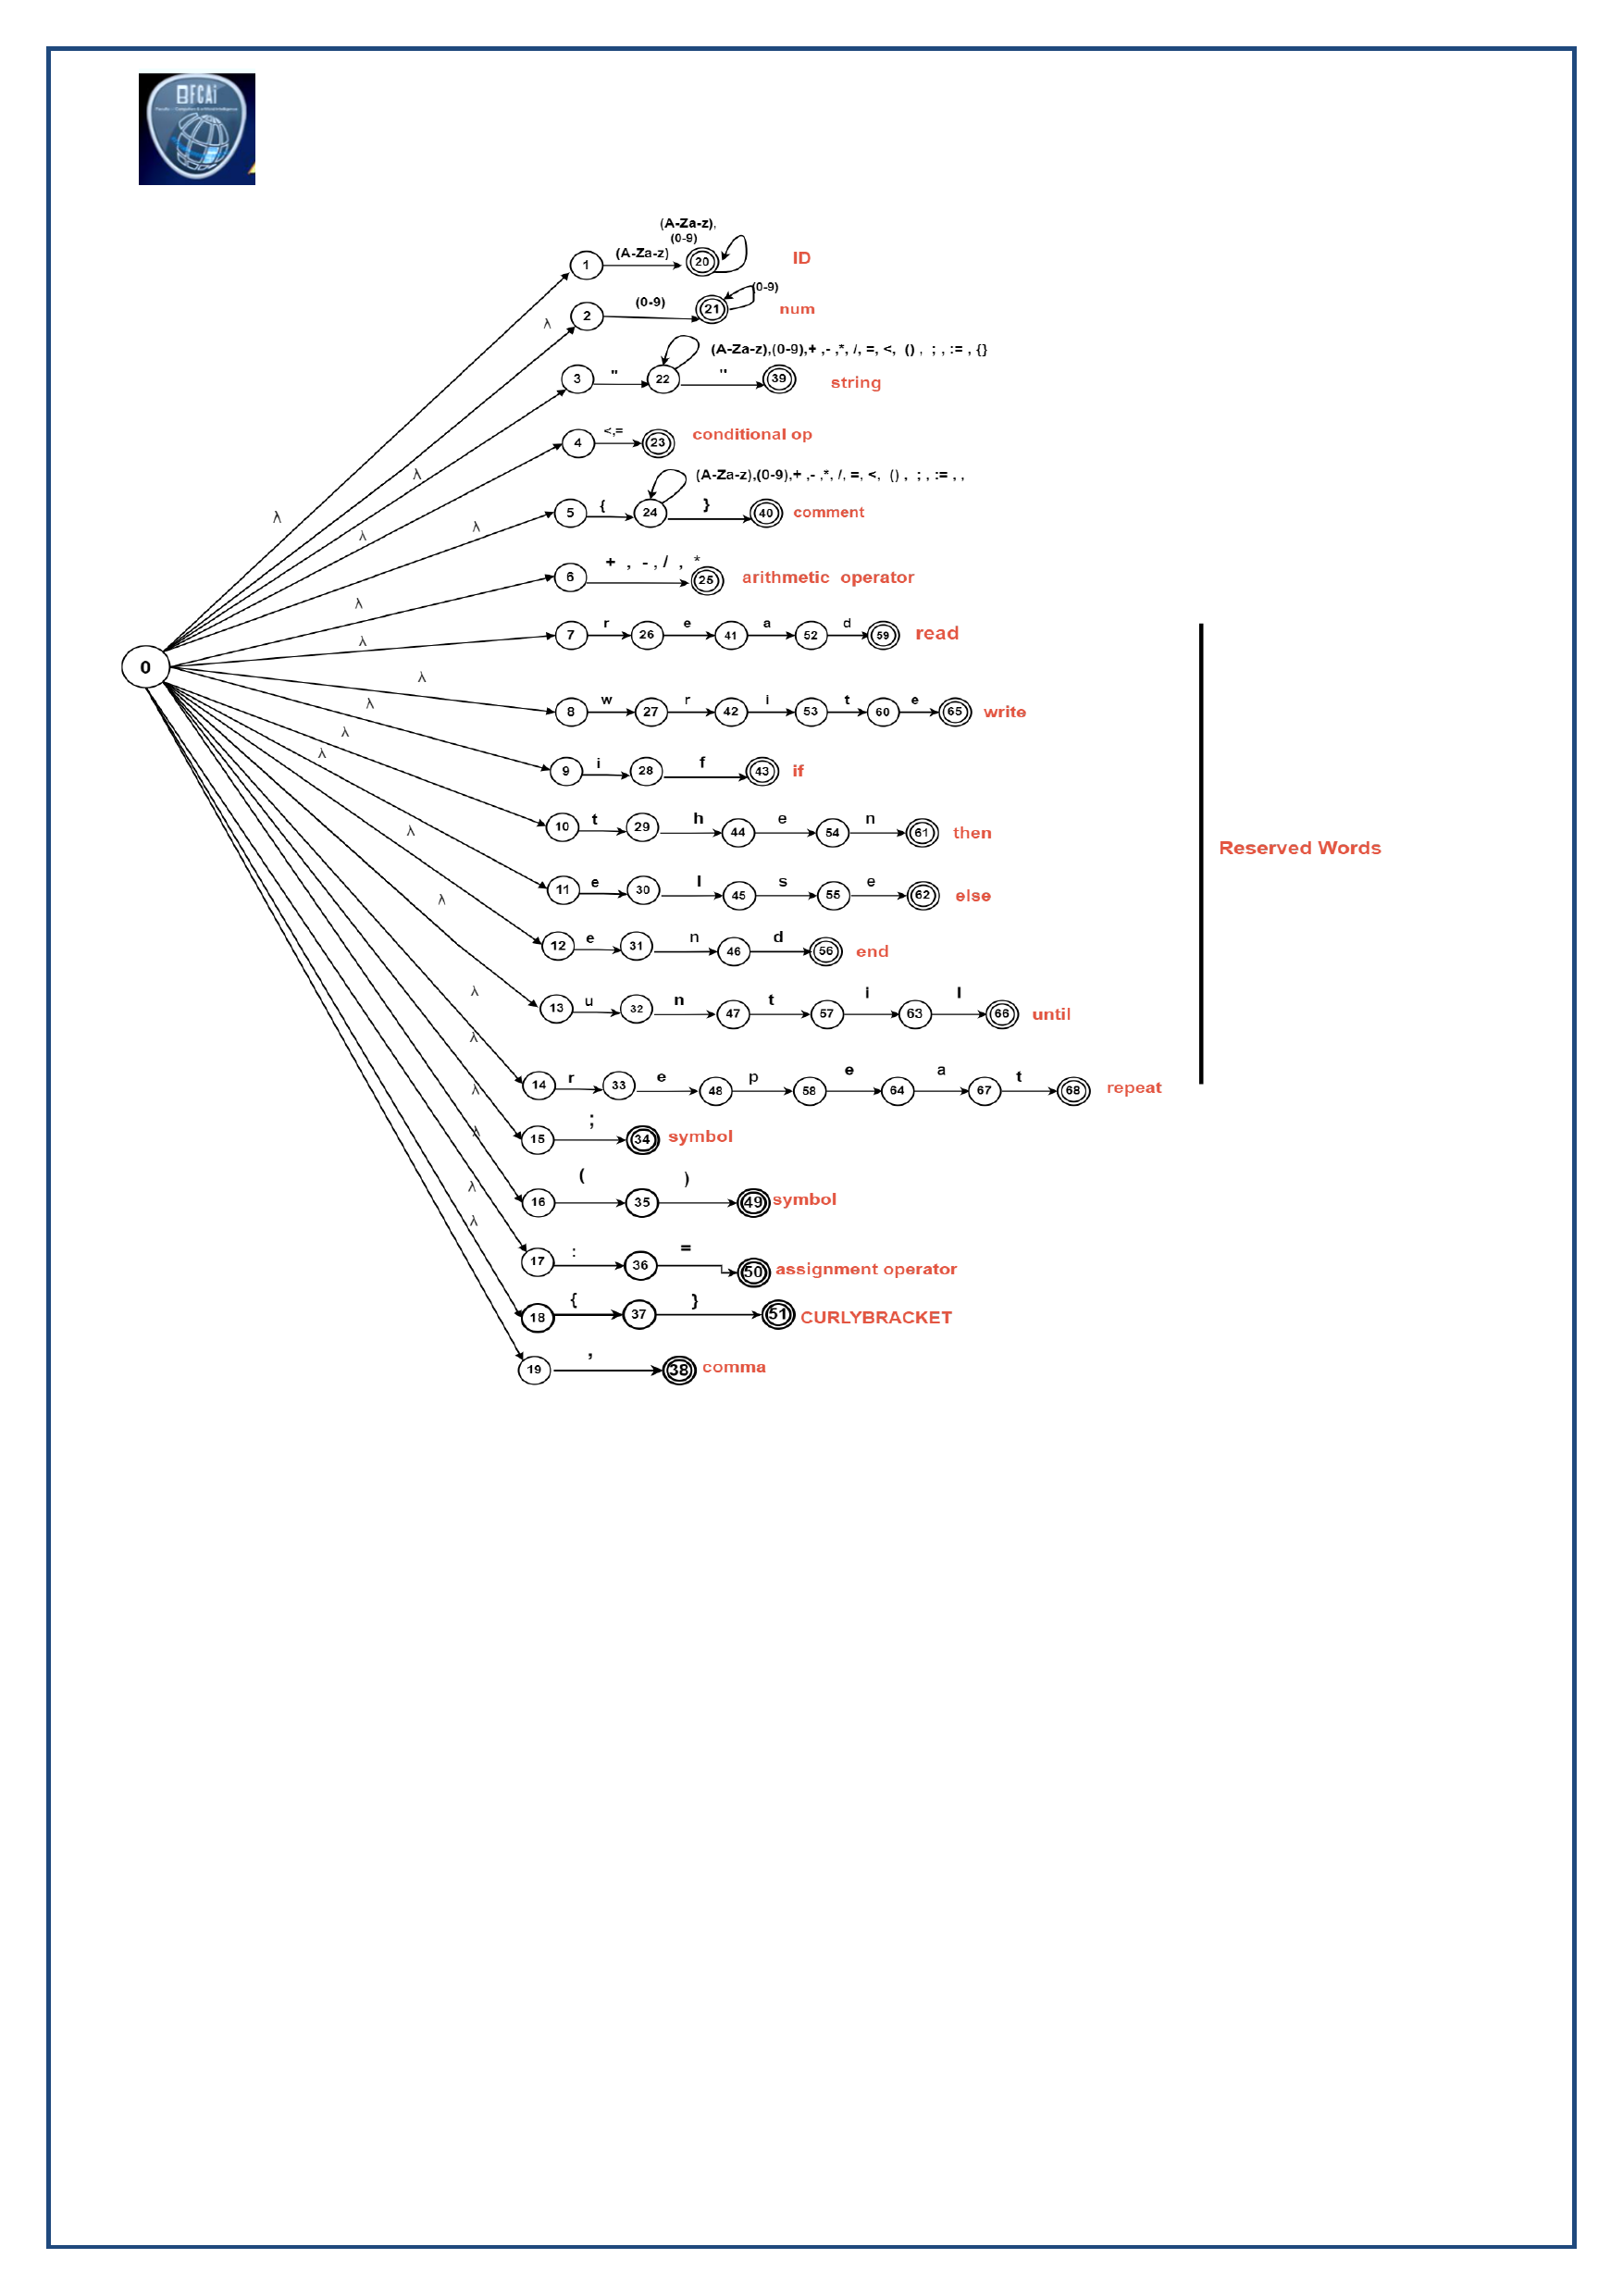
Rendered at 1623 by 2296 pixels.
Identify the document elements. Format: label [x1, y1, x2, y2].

picture [139, 68, 255, 185]
picture [121, 211, 1497, 1387]
